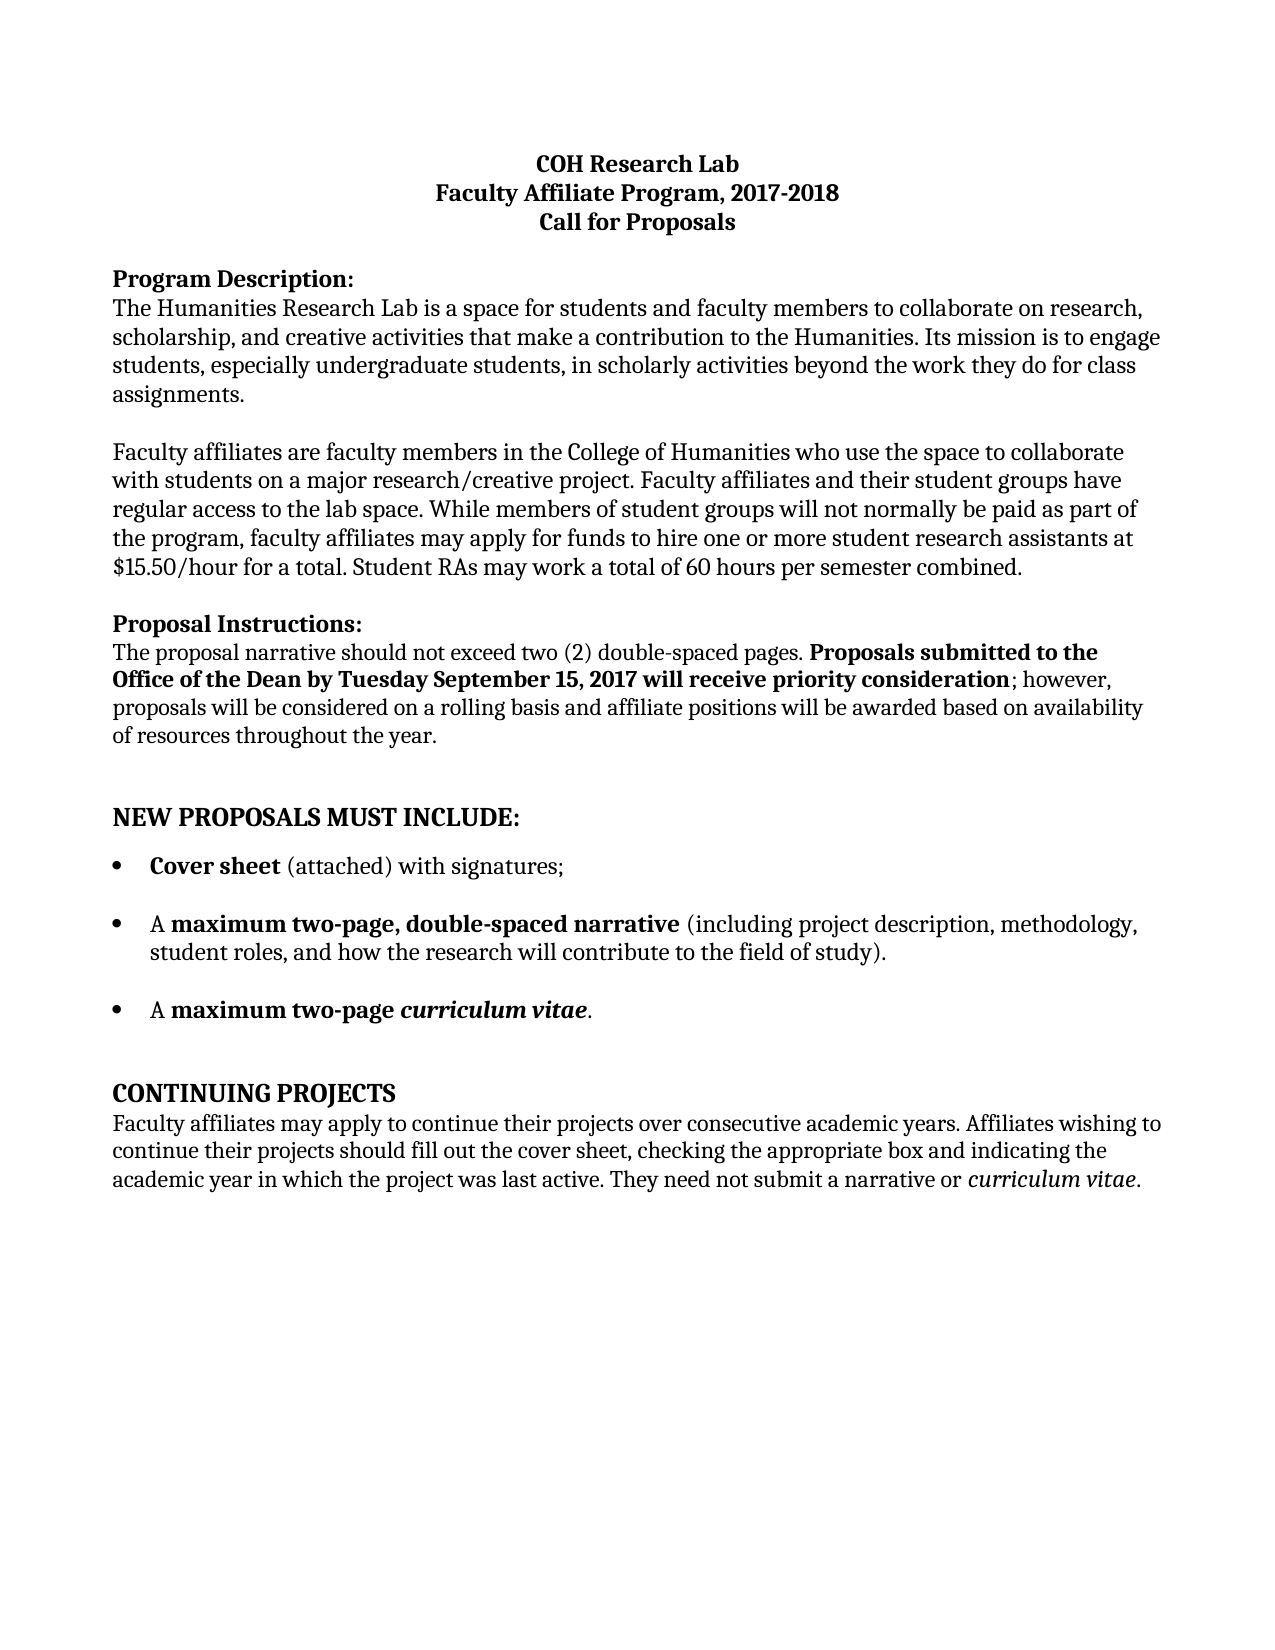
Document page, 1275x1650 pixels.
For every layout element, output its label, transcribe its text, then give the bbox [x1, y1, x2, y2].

text Faculty affiliates may apply to continue their projects over consecutive academic years. Affiliates wishing to continue their projects should fill out the cover sheet, checking the appropriate box and indicating the academic year in which the project was last active. They need not submit a narrative or curriculum vitae. [112, 1109, 1162, 1193]
list Cover sheet (attached) with signatures; [112, 852, 1162, 881]
text Faculty affiliates are faculty members in the College of Humanities who use the space to collaborate with students on a major research/creative project. Faculty affiliates and their student groups have regular access to the lab space. While members of student groups will not normally be paid as part of the program, faculty affiliates may apply for funds to hire one or more student research assistants at $15.50/hour for a total. Student RAs may work a total of 60 hours per semester combined. [112, 437, 1162, 581]
text The proposal narrative should not exceed two (2) double-spaced pages. Proposals submitted to the Office of the Dean by Tuesday September 15, 2017 will receive priority consideration; however, proposals will be considered on a rolling basis and affiliate positions will be awarded based on availability of resources throughout the year. [112, 639, 1162, 749]
list A maximum two-page, double-spaced narrative (including project description, methodology, student roles, and how the research will contribute to the field of study). [112, 909, 1162, 967]
text Program Description: [112, 265, 1162, 294]
list A maximum two-page curriculum vitae. [112, 996, 1162, 1024]
subtitle NEW PROPOSALS MUST INCLUDE: [112, 802, 1162, 833]
text COH Research Lab [112, 150, 1162, 179]
text Call for Proposals [112, 207, 1162, 236]
text Faculty Affiliate Program, 2017-2018 [112, 179, 1162, 207]
text Proposal Instructions: [112, 610, 1162, 639]
subtitle CONTINUING PROJECTS [112, 1078, 1162, 1109]
text The Humanities Research Lab is a space for students and faculty members to collaborate on research, scholarship, and creative activities that make a contribution to the Humanities. Its mission is to engage students, especially undergraduate students, in scholarly activities beyond the work they do for class assignments. [112, 294, 1162, 409]
